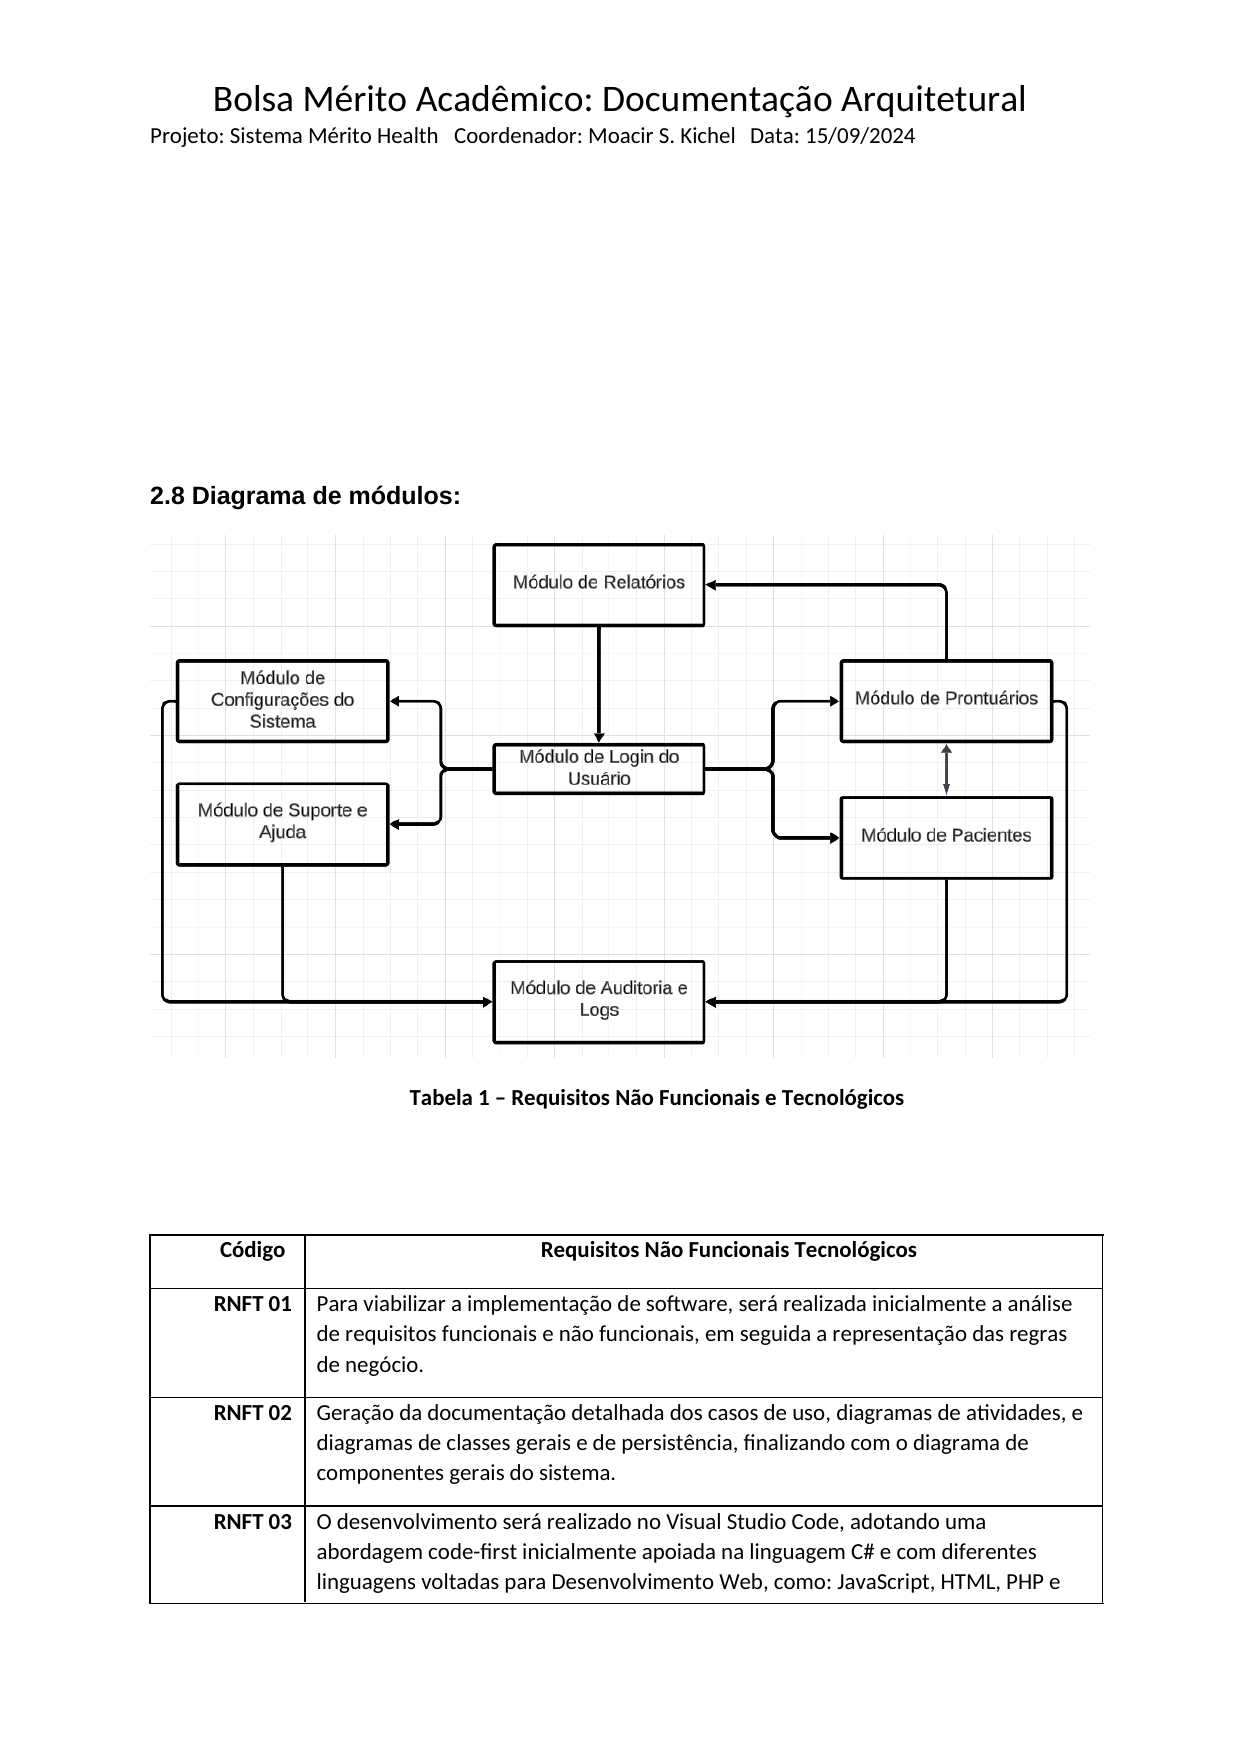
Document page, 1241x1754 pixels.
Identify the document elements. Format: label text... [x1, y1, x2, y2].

text 2.8 Diagrama de módulos: [150, 481, 1090, 510]
table_cell RNFT 01 [151, 1289, 304, 1396]
table_header Código [151, 1236, 304, 1288]
table_cell Geração da documentação detalhada dos casos de uso, diagramas de atividades, e diagramas de classes gerais e de persistência, finalizando com o diagrama de componentes gerais do sistema. [306, 1398, 1102, 1505]
table_cell Para viabilizar a implementação de software, será realizada inicialmente a análise de requisitos funcionais e não funcionais, em seguida a representação das regras de negócio. [306, 1289, 1102, 1396]
text Tabela 1 – Requisitos Não Funcionais e Tecnológicos [187, 1083, 1090, 1111]
table_header Requisitos Não Funcionais Tecnológicos [306, 1236, 1102, 1288]
table_cell RNFT 03 [151, 1507, 304, 1602]
table_cell RNFT 02 [151, 1398, 304, 1505]
picture [150, 535, 1091, 1058]
